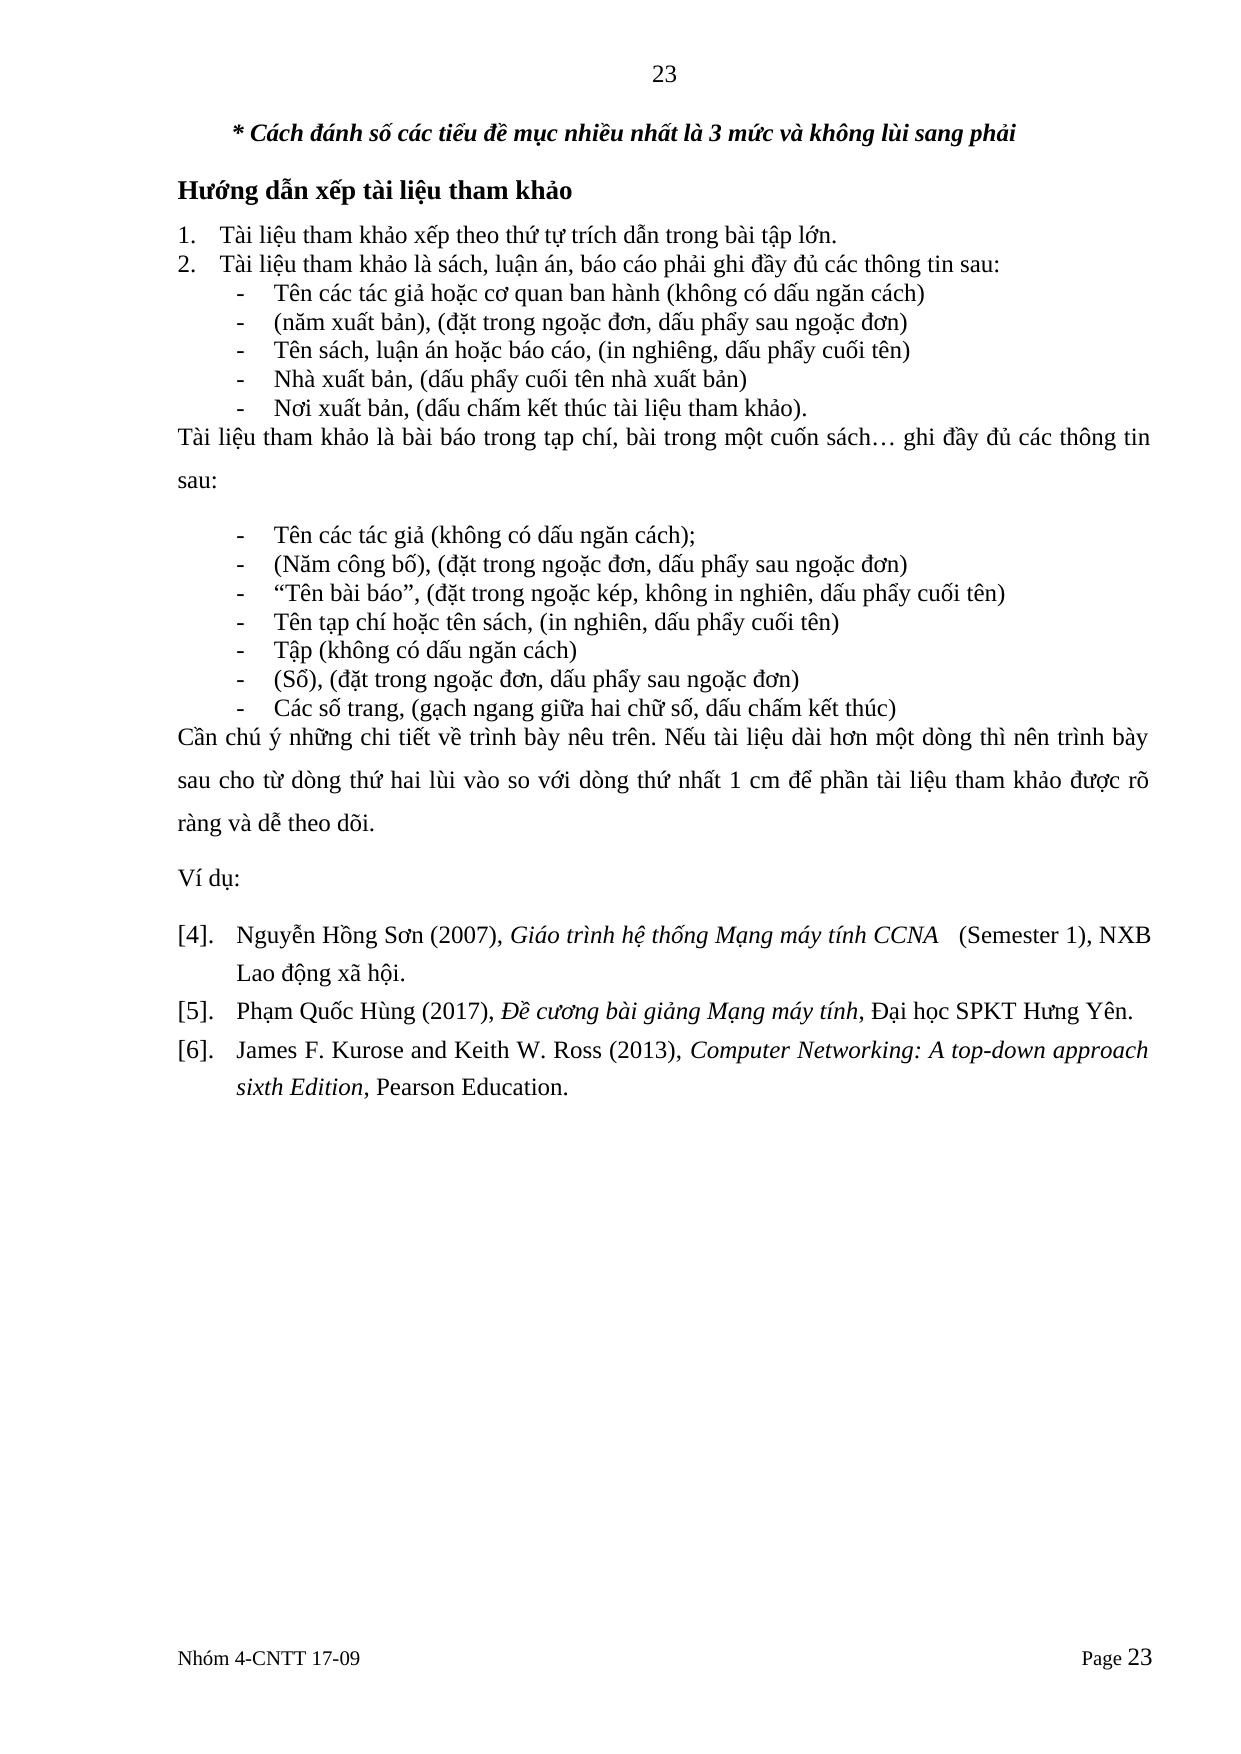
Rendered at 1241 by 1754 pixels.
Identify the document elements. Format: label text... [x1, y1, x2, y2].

list (Năm công bố), (đặt trong ngoặc đơn, dấu phẩy sau ngoặc đơn) [236, 549, 1152, 578]
list James F. Kurose and Keith W. Ross (2013), Computer Networking: A top-down approach sixth Edition, Pearson Education. [177, 1034, 1152, 1101]
list Phạm Quốc Hùng (2017), Đề cương bài giảng Mạng máy tính, Đại học SPKT Hưng Yên. [177, 995, 1152, 1025]
list Tài liệu tham khảo xếp theo thứ tự trích dẫn trong bài tập lớn. [177, 220, 1152, 249]
text Ví dụ: [177, 863, 1152, 892]
list Tên các tác giả (không có dấu ngăn cách); [236, 520, 1152, 549]
list Tên tạp chí hoặc tên sách, (in nghiên, dấu phẩy cuối tên) [236, 607, 1152, 635]
list Tài liệu tham khảo là sách, luận án, báo cáo phải ghi đầy đủ các thông tin sau: [177, 249, 1152, 278]
list Nguyễn Hồng Sơn (2007), Giáo trình hệ thống Mạng máy tính CCNA (Semester 1), NXB Lao động xã hội. [177, 919, 1152, 986]
list Nơi xuất bản, (dấu chấm kết thúc tài liệu tham khảo). [236, 393, 1152, 422]
text * Cách đánh số các tiểu đề mục nhiều nhất là 3 mức và không lùi sang phải [177, 118, 1152, 147]
list Tập (không có dấu ngăn cách) [236, 635, 1152, 664]
text Cần chú ý những chi tiết về trình bày nêu trên. Nếu tài liệu dài hơn một dòng thì nên trình bày sau cho từ dòng thứ hai lùi vào so với dòng thứ nhất 1 cm để phần tài liệu tham khảo được rõ ràng và dễ theo dõi. [177, 722, 1152, 837]
list “Tên bài báo”, (đặt trong ngoặc kép, không in nghiên, dấu phẩy cuối tên) [236, 578, 1152, 607]
list Các số trang, (gạch ngang giữa hai chữ số, dấu chấm kết thúc) [236, 693, 1152, 722]
text Hướng dẫn xếp tài liệu tham khảo [177, 174, 1152, 205]
list Nhà xuất bản, (dấu phẩy cuối tên nhà xuất bản) [236, 364, 1152, 393]
list (Sổ), (đặt trong ngoặc đơn, dấu phẩy sau ngoặc đơn) [236, 664, 1152, 693]
list Tên các tác giả hoặc cơ quan ban hành (không có dấu ngăn cách) [236, 278, 1152, 307]
list (năm xuất bản), (đặt trong ngoặc đơn, dấu phẩy sau ngoặc đơn) [236, 307, 1152, 335]
list Tên sách, luận án hoặc báo cáo, (in nghiêng, dấu phẩy cuối tên) [236, 335, 1152, 364]
text Tài liệu tham khảo là bài báo trong tạp chí, bài trong một cuốn sách… ghi đầy đủ các thông tin sau: [177, 422, 1152, 493]
